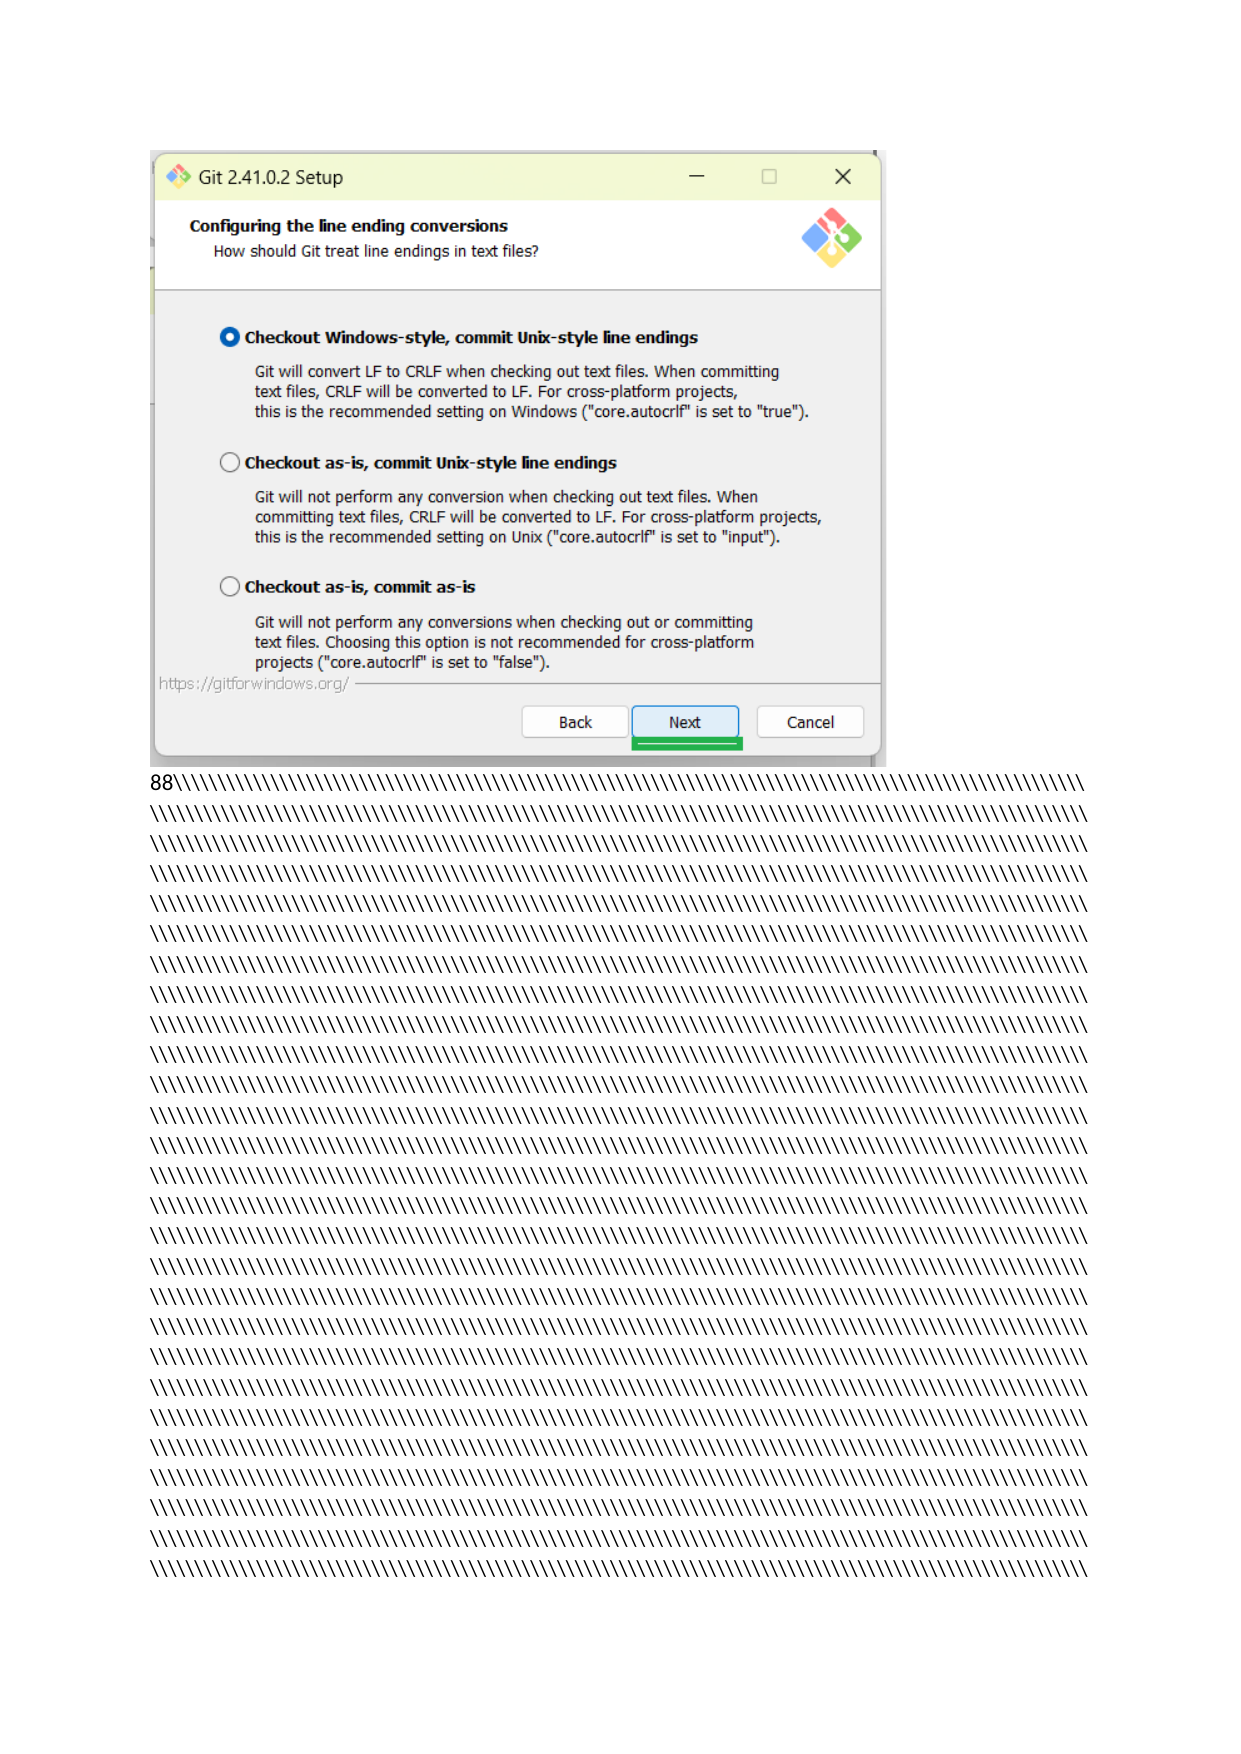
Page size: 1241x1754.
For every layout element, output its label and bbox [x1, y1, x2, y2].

picture [150, 150, 887, 767]
text [150, 150, 1090, 1582]
